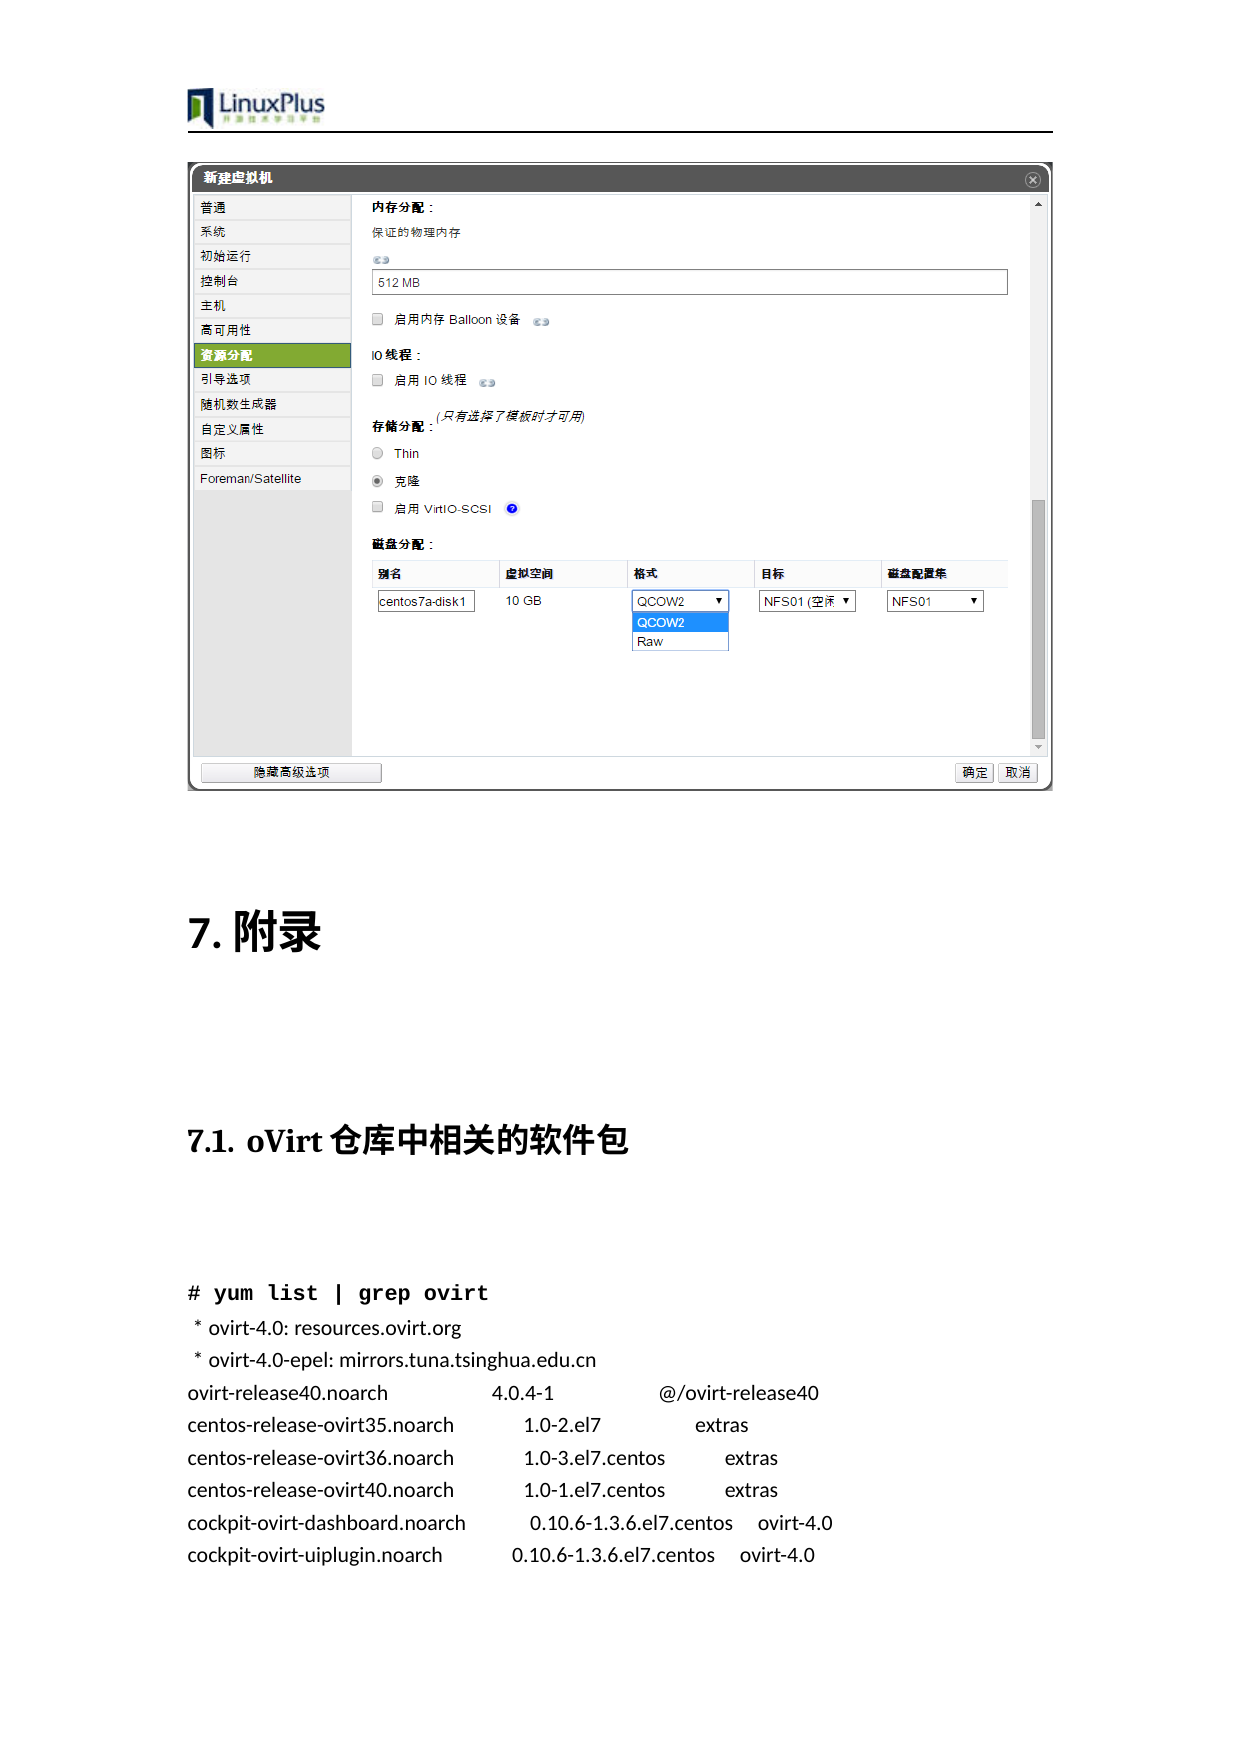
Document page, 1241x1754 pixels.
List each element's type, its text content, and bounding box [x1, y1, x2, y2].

text cockpit-ovirt-uiplugin.noarch 0.10.6-1.3.6.el7.centos ovirt-4.0 [187, 1538, 1053, 1571]
text * ovirt-4.0-epel: mirrors.tuna.tsinghua.edu.cn [187, 1343, 1053, 1376]
text centos-release-ovirt35.noarch 1.0-2.el7 extras [187, 1408, 1053, 1441]
text centos-release-ovirt40.noarch 1.0-1.el7.centos extras [187, 1473, 1053, 1506]
subtitle 附录 [187, 880, 1053, 977]
text cockpit-ovirt-dashboard.noarch 0.10.6-1.3.6.el7.centos ovirt-4.0 [187, 1506, 1053, 1538]
subtitle oVirt仓库中相关的软件包 [187, 1105, 1053, 1170]
text centos-release-ovirt36.noarch 1.0-3.el7.centos extras [187, 1441, 1053, 1473]
text # yum list | grep ovirt [187, 1278, 1053, 1311]
picture [187, 88, 325, 129]
picture [187, 162, 1053, 791]
text * ovirt-4.0: resources.ovirt.org [187, 1311, 1053, 1343]
text ovirt-release40.noarch 4.0.4-1 @/ovirt-release40 [187, 1376, 1053, 1408]
